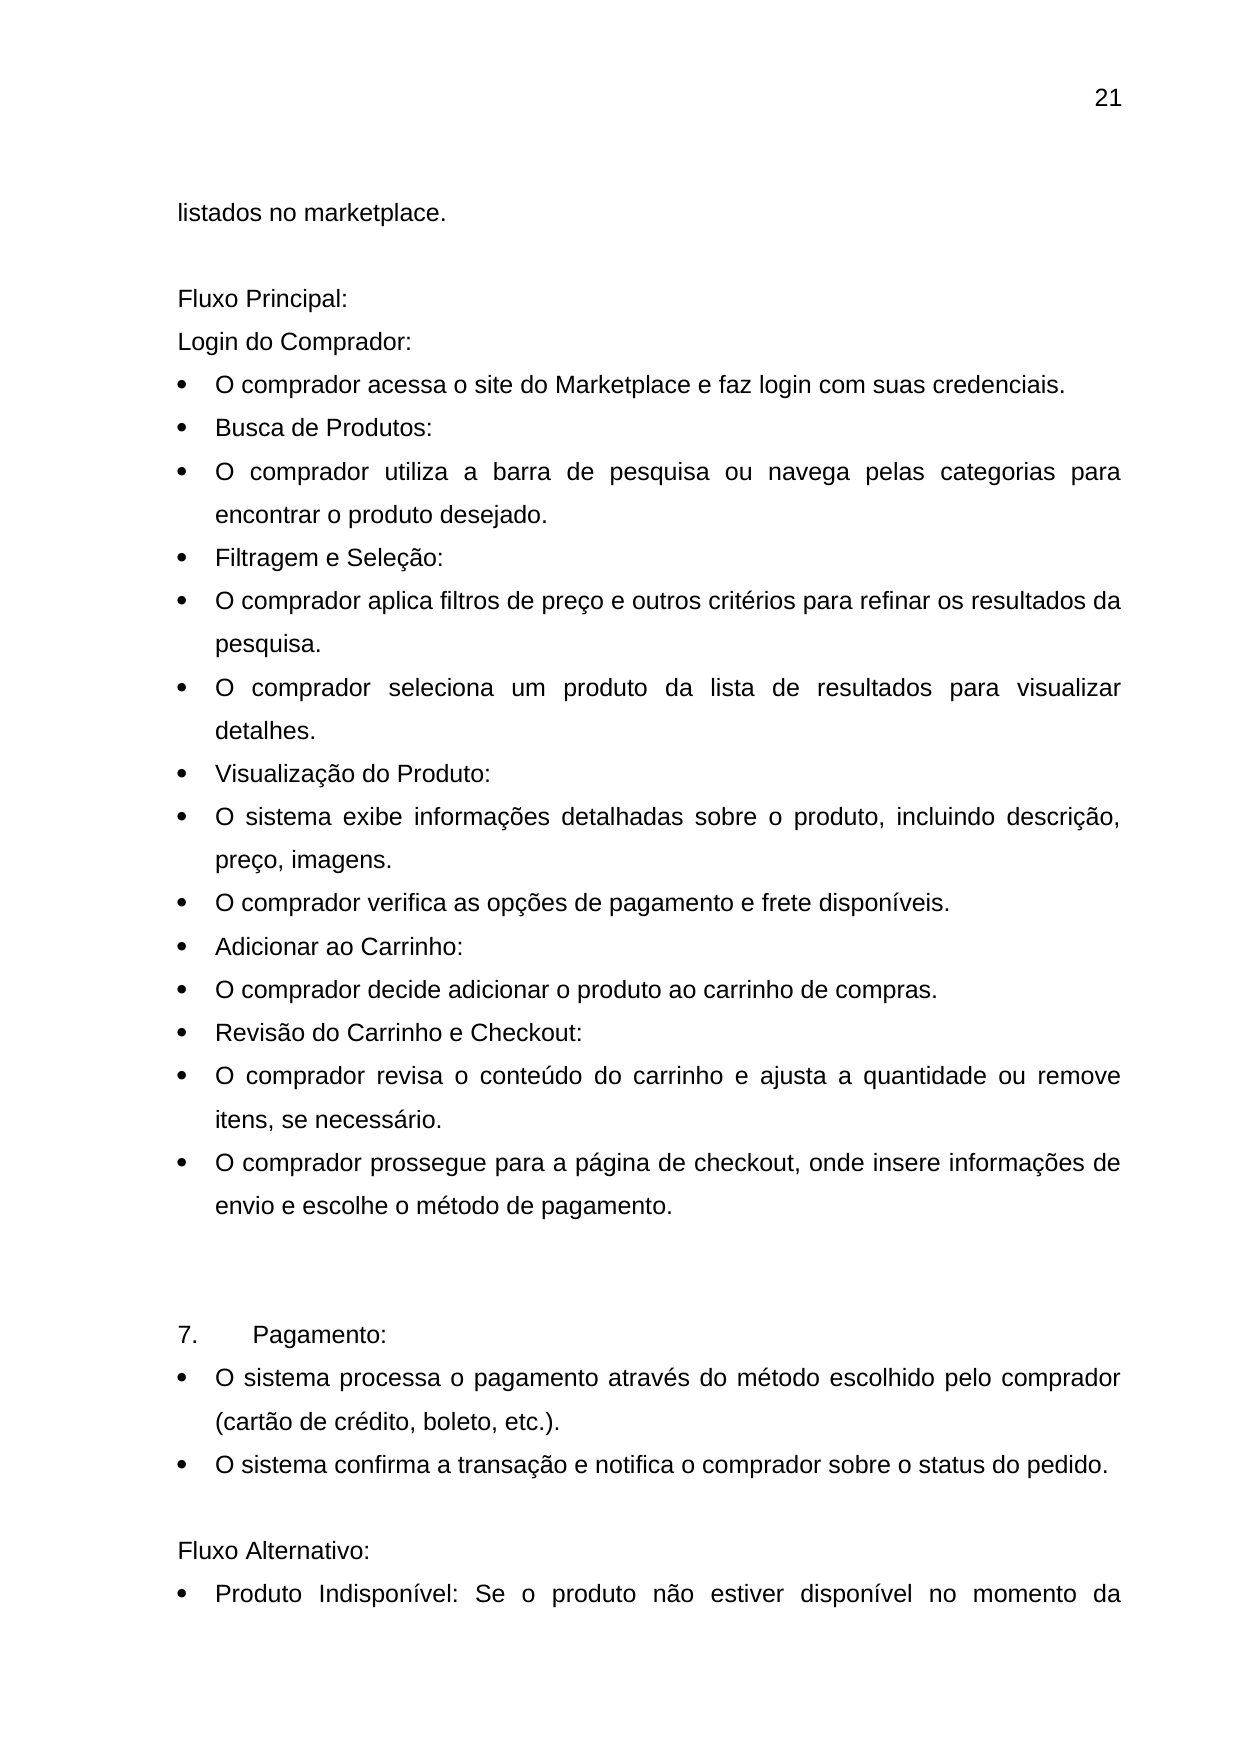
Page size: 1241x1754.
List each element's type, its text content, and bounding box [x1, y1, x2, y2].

list Revisão do Carrinho e Checkout: [177, 1018, 1122, 1047]
list O comprador utiliza a barra de pesquisa ou navega pelas categorias para encontrar o produto desejado. [177, 457, 1122, 528]
text Fluxo Alternativo: [177, 1536, 1122, 1565]
list Visualização do Produto: [177, 759, 1122, 788]
list O sistema processa o pagamento através do método escolhido pelo comprador (cartão de crédito, boleto, etc.). [177, 1363, 1122, 1435]
text Login do Comprador: [177, 327, 1122, 356]
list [177, 1579, 1122, 1608]
list O comprador decide adicionar o produto ao carrinho de compras. [177, 975, 1122, 1004]
list O comprador aplica filtros de preço e outros critérios para refinar os resultados da pesquisa. [177, 586, 1122, 658]
text Fluxo Principal: [177, 284, 1122, 313]
list O comprador revisa o conteúdo do carrinho e ajusta a quantidade ou remove itens, se necessário. [177, 1061, 1122, 1133]
list O comprador acessa o site do Marketplace e faz login com suas credenciais. [177, 370, 1122, 399]
list Busca de Produtos: [177, 413, 1122, 442]
list O comprador seleciona um produto da lista de resultados para visualizar detalhes. [177, 672, 1122, 744]
list O comprador prossegue para a página de checkout, onde insere informações de envio e escolhe o método de pagamento. [177, 1148, 1122, 1220]
text 7. Pagamento: [177, 1320, 1122, 1349]
list O comprador verifica as opções de pagamento e frete disponíveis. [177, 888, 1122, 917]
list O sistema confirma a transação e notifica o comprador sobre o status do pedido. [177, 1450, 1122, 1479]
list O sistema exibe informações detalhadas sobre o produto, incluindo descrição, preço, imagens. [177, 802, 1122, 874]
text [177, 198, 1122, 226]
list Filtragem e Seleção: [177, 543, 1122, 572]
list Adicionar ao Carrinho: [177, 932, 1122, 961]
